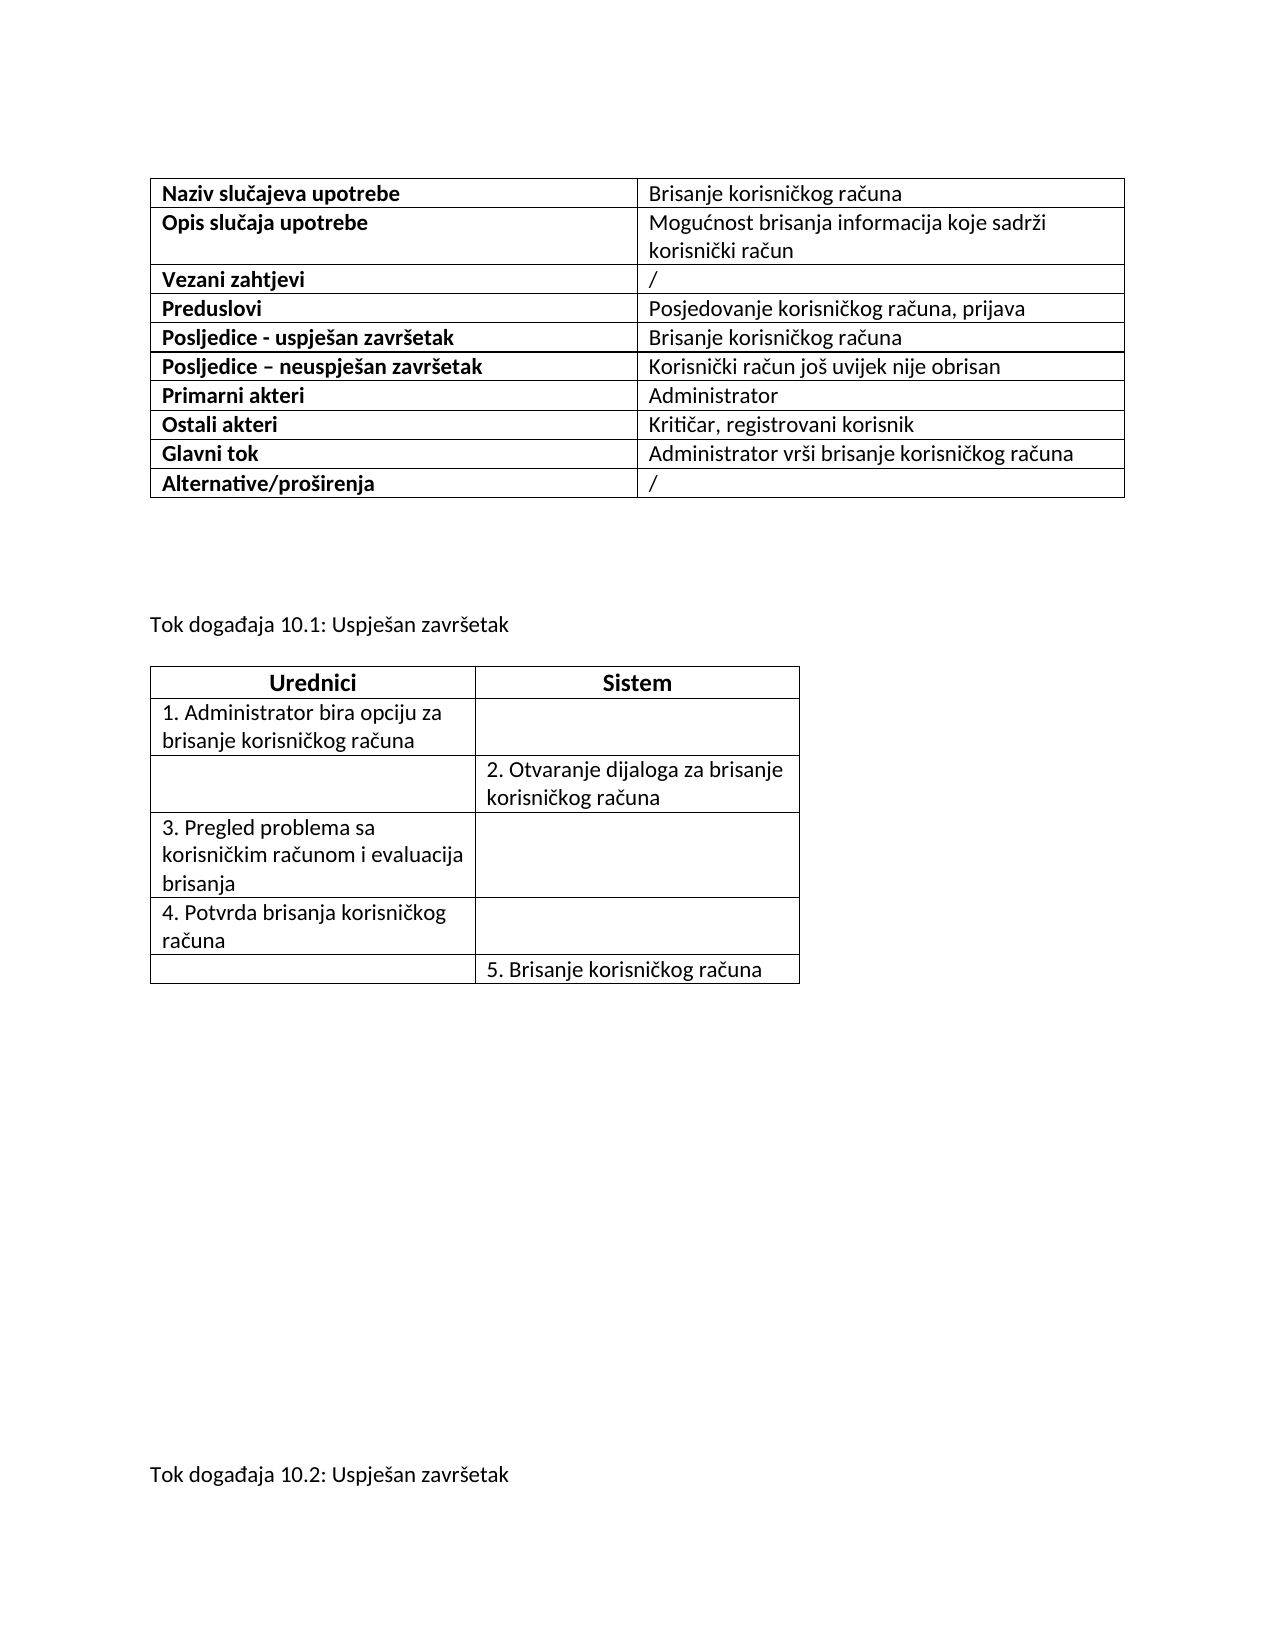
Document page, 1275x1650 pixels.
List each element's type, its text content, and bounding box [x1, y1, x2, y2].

table_cell Opis slučaja upotrebe [151, 208, 637, 264]
table_cell Glavni tok [151, 440, 637, 468]
table_cell [476, 898, 799, 954]
table_cell Brisanje korisničkog računa [638, 323, 1124, 351]
table_cell 2. Otvaranje dijaloga za brisanje korisničkog računa [476, 756, 799, 812]
table_cell Vezani zahtjevi [151, 265, 637, 293]
table_cell [476, 699, 799, 754]
table_cell Primarni akteri [151, 381, 637, 409]
table_cell [151, 756, 475, 812]
table_cell [476, 813, 799, 897]
table_cell 3. Pregled problema sa korisničkim računom i evaluacija brisanja [151, 813, 475, 897]
table_cell Korisnički račun još uvijek nije obrisan [638, 353, 1124, 380]
table_cell 4. Potvrda brisanja korisničkog računa [151, 898, 475, 954]
table_cell Administrator [638, 381, 1124, 409]
table_cell Administrator vrši brisanje korisničkog računa [638, 440, 1124, 468]
text Tok događaja 10.2: Uspješan završetak [150, 1460, 1125, 1488]
table_cell [151, 955, 475, 983]
table_cell / [638, 265, 1124, 293]
table_cell Posjedovanje korisničkog računa, prijava [638, 294, 1124, 322]
table_cell Posljedice - uspješan završetak [151, 323, 637, 351]
table_header Naziv slučajeva upotrebe [151, 179, 637, 207]
table_cell Posljedice – neuspješan završetak [151, 353, 637, 380]
text Tok događaja 10.1: Uspješan završetak [150, 610, 1125, 638]
table_cell Ostali akteri [151, 411, 637, 438]
table_cell / [638, 469, 1124, 497]
table_header Sistem [476, 667, 799, 697]
table_header Urednici [151, 667, 475, 697]
table_cell 1. Administrator bira opciju za brisanje korisničkog računa [151, 699, 475, 754]
table_cell Mogućnost brisanja informacija koje sadrži korisnički račun [638, 208, 1124, 264]
table_cell Kritičar, registrovani korisnik [638, 411, 1124, 438]
table_header Brisanje korisničkog računa [638, 179, 1124, 207]
table_cell 5. Brisanje korisničkog računa [476, 955, 799, 983]
table_cell Preduslovi [151, 294, 637, 322]
table_cell Alternative/proširenja [151, 469, 637, 497]
